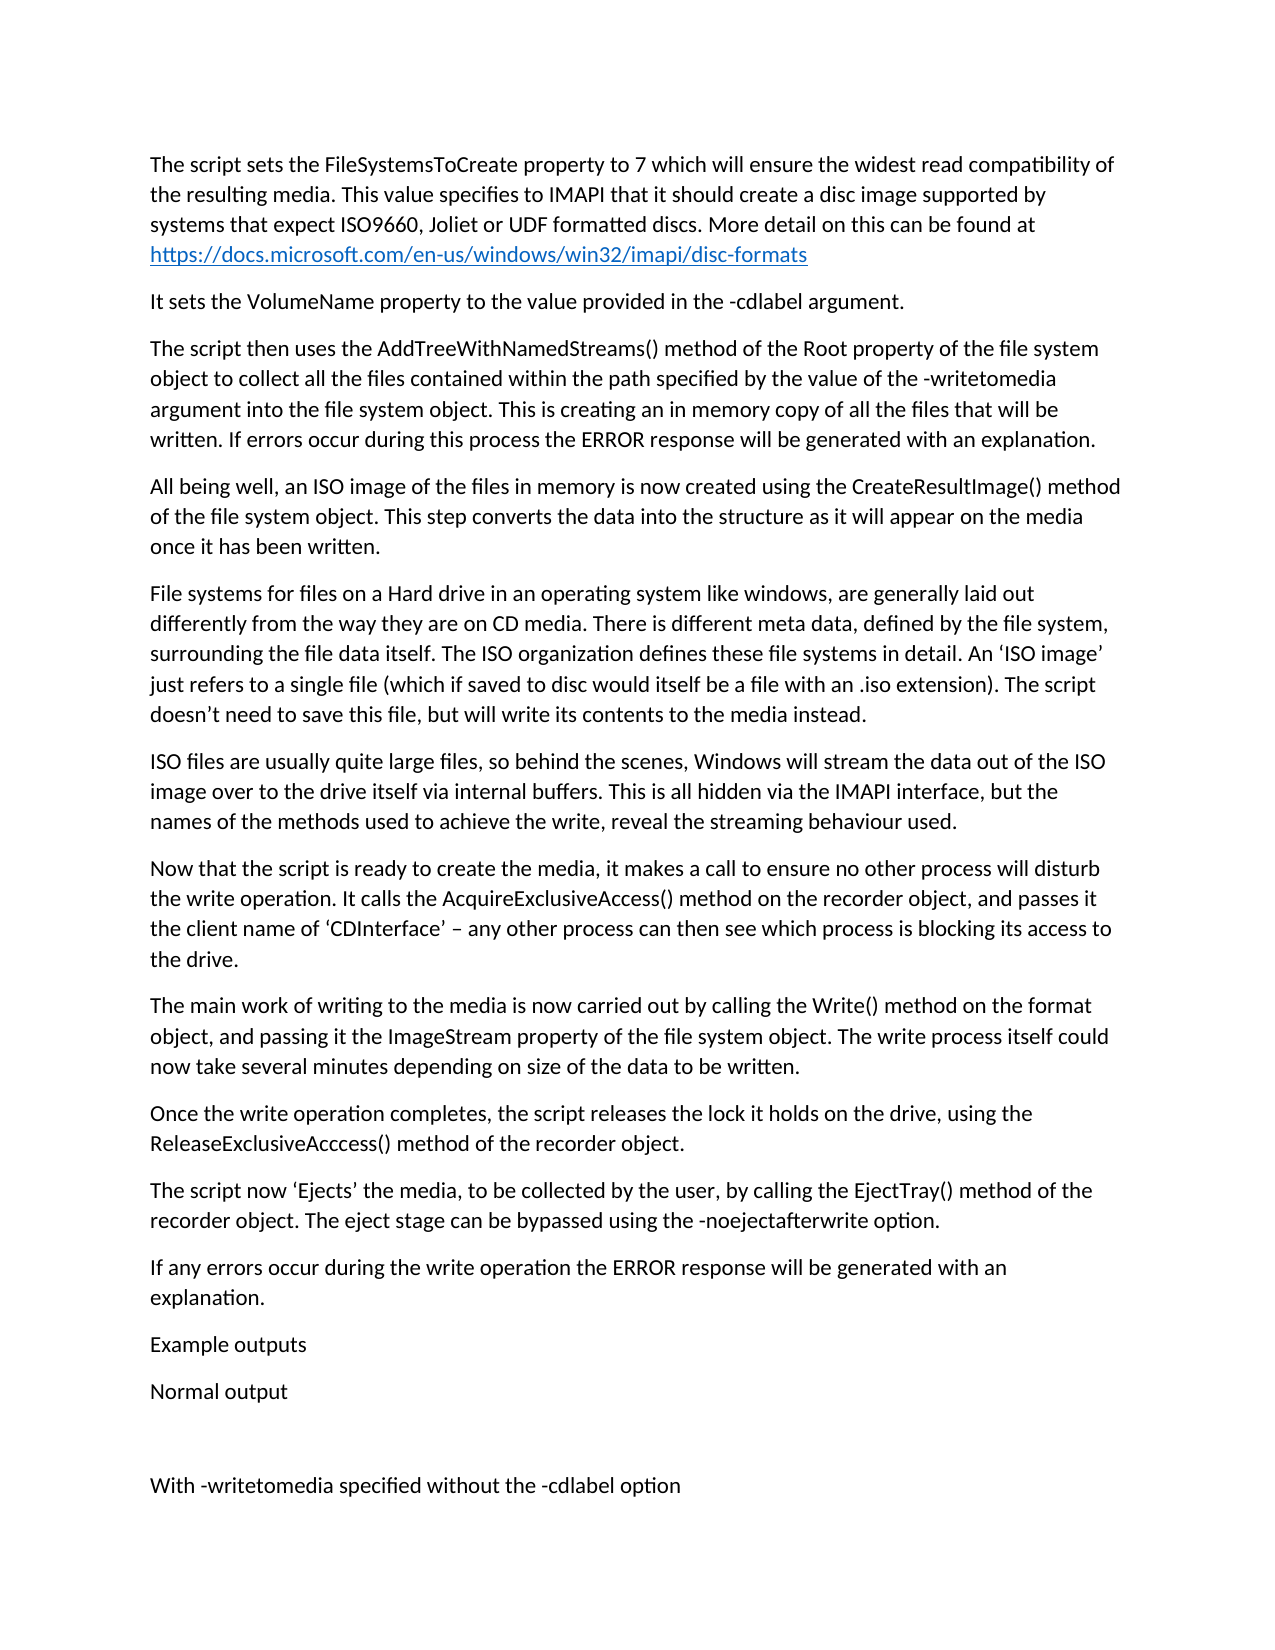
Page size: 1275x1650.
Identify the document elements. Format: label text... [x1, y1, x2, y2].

text The main work of writing to the media is now carried out by calling the Write() method on the format object, and passing it the ImageStream property of the file system object. The write process itself could now take several minutes depending on size of the data to be written. [150, 992, 1125, 1080]
text File systems for files on a Hard drive in an operating system like windows, are generally laid out differently from the way they are on CD media. There is different meta data, defined by the file system, surrounding the file data itself. The ISO organization defines these file systems in detail. An ‘ISO image’ just refers to a single file (which if saved to disc would itself be a file with an .iso extension). The script doesn’t need to save this file, but will write its contents to the media instead. [150, 579, 1125, 728]
text ISO files are usually quite large files, so behind the scenes, Windows will stream the data out of the ISO image over to the drive itself via internal buffers. This is all hidden via the IMAPI interface, but the names of the methods used to achieve the write, reveal the streaming behaviour used. [150, 747, 1125, 835]
text Now that the script is ready to create the media, it makes a call to ensure no other process will disturb the write operation. It calls the AcquireExclusiveAccess() method on the recorder object, and passes it the client name of ‘CDInterface’ – any other process can then see which process is blocking its access to the drive. [150, 854, 1125, 973]
text It sets the VolumeName property to the value provided in the -cdlabel argument. [150, 287, 1125, 316]
text The script then uses the AddTreeWithNamedStreams() method of the Root property of the file system object to collect all the files contained within the path specified by the value of the -writetomedia argument into the file system object. This is creating an in memory copy of all the files that will be written. If errors occur during this process the ERROR response will be generated with an explanation. [150, 334, 1125, 453]
text With -writetomedia specified without the -cdlabel option [150, 1471, 1125, 1499]
text Normal output [150, 1377, 1125, 1405]
text If any errors occur during the write operation the ERROR response will be generated with an explanation. [150, 1253, 1125, 1311]
text All being well, an ISO image of the files in memory is now created using the CreateResultImage() method of the file system object. This step converts the data into the structure as it will appear on the media once it has been written. [150, 472, 1125, 560]
text Example outputs [150, 1330, 1125, 1358]
